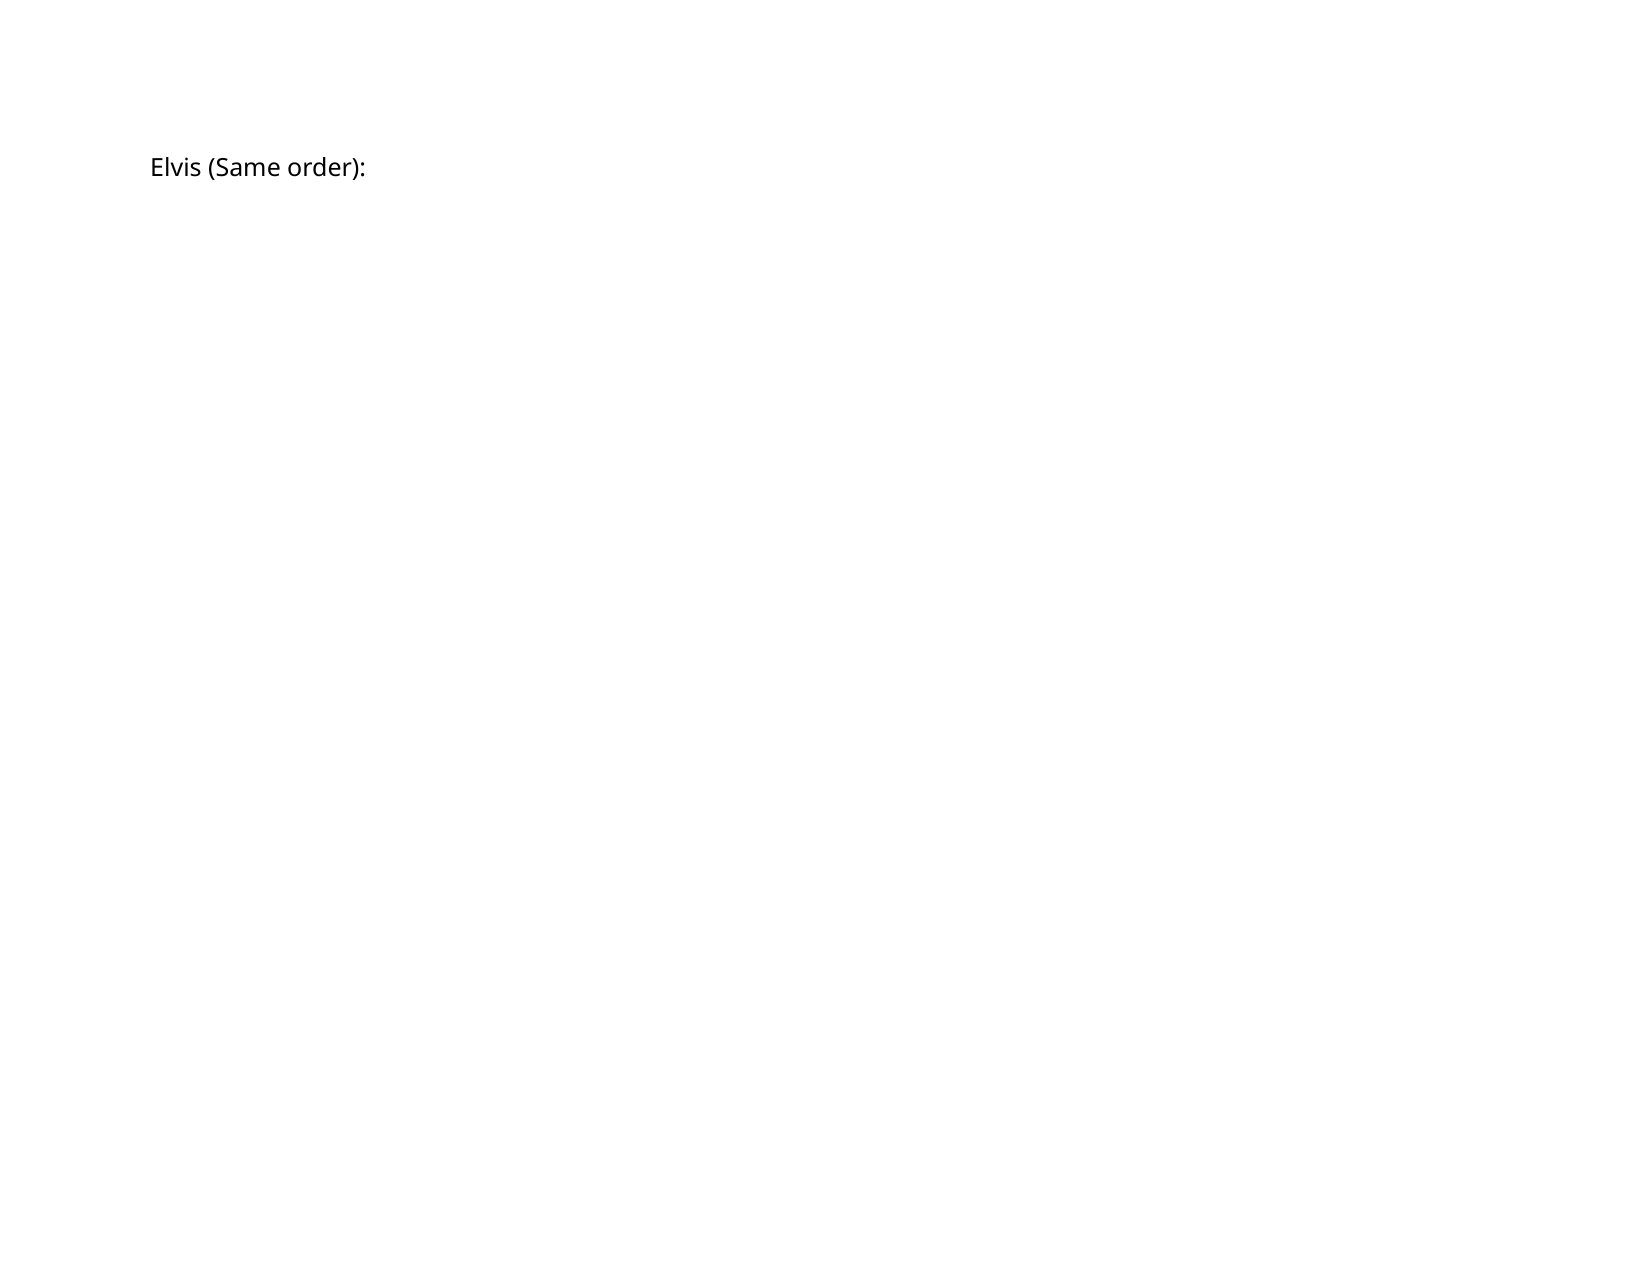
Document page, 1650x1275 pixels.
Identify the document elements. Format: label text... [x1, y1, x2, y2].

text Elvis (Same order): [150, 150, 1500, 184]
